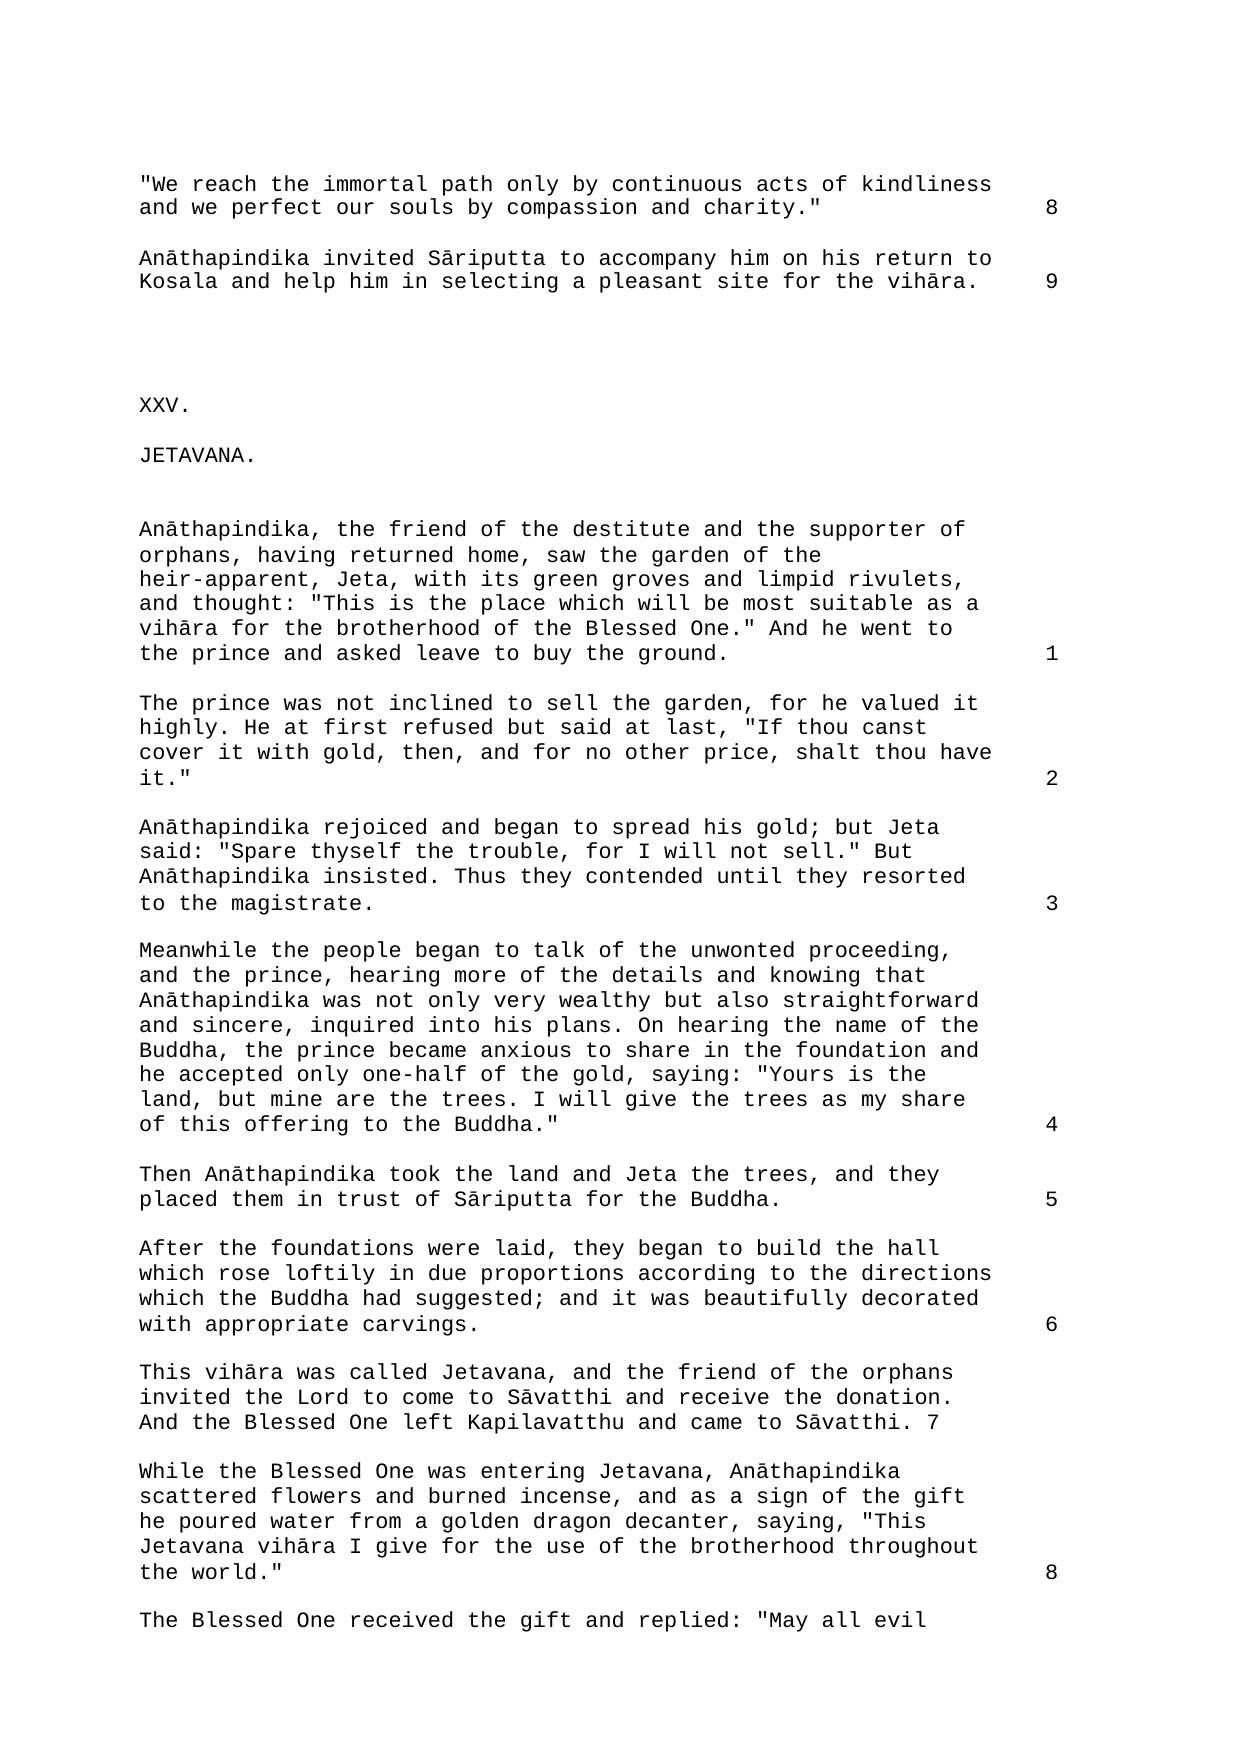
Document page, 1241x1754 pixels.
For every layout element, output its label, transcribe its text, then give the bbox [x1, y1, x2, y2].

text The prince was not inclined to sell the garden, for he valued it highly. He at first refused but said at last, "If thou canst cover it with gold, then, and for no other price, shalt thou have [139, 692, 993, 766]
text it." 2 [139, 766, 1069, 791]
text Kosala and help him in selecting a pleasant site for the vihāra. 9 [139, 270, 1069, 295]
text placed them in trust of Sāriputta for the Buddha. 5 [139, 1188, 1069, 1213]
text Anāthapindika rejoiced and began to spread his gold; but Jeta said: "Spare thyself the trouble, for I will not sell." But Anāthapindika insisted. Thus they contended until they resorted [139, 816, 981, 890]
text Meanwhile the people began to talk of the unwonted proceeding, and the prince, hearing more of the details and knowing that Anāthapindika was not only very wealthy but also straightforward and sincere, inquired into his plans. On hearing the name of the Buddha, the prince became anxious to share in the foundation and he accepted only one-half of the gold, saying: "Yours is the land, but mine are the trees. I will give the trees as my share [139, 940, 981, 1113]
text of this offering to the Buddha." 4 [139, 1113, 1069, 1138]
text XXV. JETAVANA. [139, 394, 259, 469]
text Anāthapindika, the friend of the destitute and the supporter of [139, 518, 1069, 543]
text Then Anāthapindika took the land and Jeta the trees, and they [139, 1163, 1069, 1188]
text the world." 8 [139, 1560, 1069, 1584]
text Anāthapindika invited Sāriputta to accompany him on his return to [139, 245, 1069, 270]
text orphans, having returned home, saw the garden of the [139, 543, 1069, 568]
text and we perfect our souls by compassion and charity." 8 [139, 196, 1069, 221]
text the prince and asked leave to buy the ground. 1 [139, 642, 1069, 667]
text with appropriate carvings. 6 [139, 1312, 1069, 1337]
text "We reach the immortal path only by continuous acts of kindliness [139, 171, 1069, 196]
text The Blessed One received the gift and replied: "May all evil [139, 1609, 1069, 1634]
text heir-apparent, Jeta, with its green groves and limpid rivulets, and thought: "This is the place which will be most suitable as a vihāra for the brotherhood of the Blessed One." And he went to [139, 568, 981, 642]
text This vihāra was called Jetavana, and the friend of the orphans invited the Lord to come to Sāvatthi and receive the donation. And the Blessed One left Kapilavatthu and came to Sāvatthi. 7 [139, 1361, 954, 1436]
text After the foundations were laid, they began to build the hall which rose loftily in due proportions according to the directions which the Buddha had suggested; and it was beautifully decorated [139, 1237, 994, 1312]
text While the Blessed One was entering Jetavana, Anāthapindika scattered flowers and burned incense, and as a sign of the gift he poured water from a golden dragon decanter, saying, "This Jetavana vihāra I give for the use of the brotherhood throughout [139, 1461, 981, 1560]
text to the magistrate. 3 [139, 890, 1069, 915]
